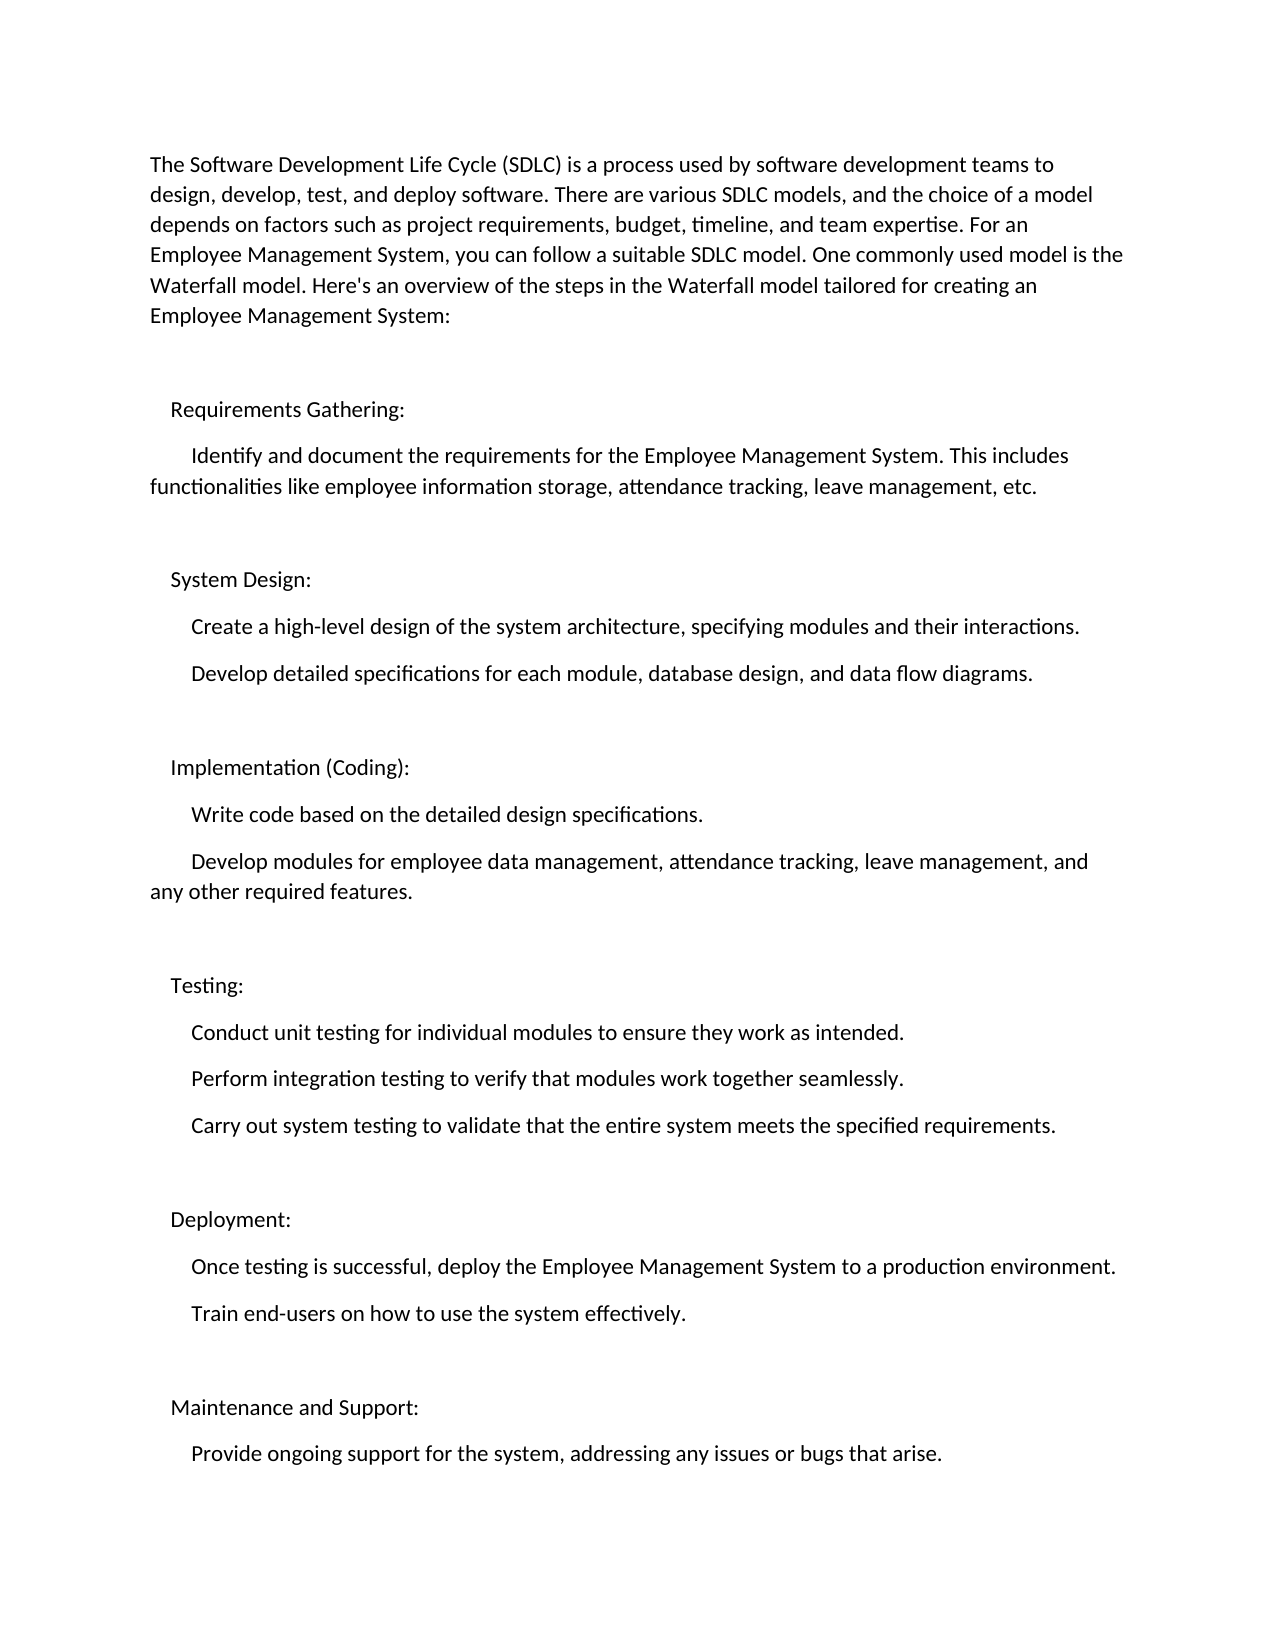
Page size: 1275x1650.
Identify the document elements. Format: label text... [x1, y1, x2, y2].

text System Design: [150, 566, 1125, 594]
text Identify and document the requirements for the Employee Management System. This includes functionalities like employee information storage, attendance tracking, leave management, etc. [150, 442, 1125, 500]
text Conduct unit testing for individual modules to ensure they work as intended. [150, 1018, 1125, 1046]
text Write code based on the detailed design specifications. [150, 800, 1125, 828]
text Create a high-level design of the system architecture, specifying modules and their interactions. [150, 612, 1125, 641]
text Requirements Gathering: [150, 395, 1125, 423]
text Train end-users on how to use the system effectively. [150, 1299, 1125, 1327]
text Deployment: [150, 1205, 1125, 1233]
text Maintenance and Support: [150, 1393, 1125, 1421]
text The Software Development Life Cycle (SDLC) is a process used by software development teams to design, develop, test, and deploy software. There are various SDLC models, and the choice of a model depends on factors such as project requirements, budget, timeline, and team expertise. For an Employee Management System, you can follow a suitable SDLC model. One commonly used model is the Waterfall model. Here's an overview of the steps in the Waterfall model tailored for creating an Employee Management System: [150, 150, 1125, 329]
text Develop detailed specifications for each module, database design, and data flow diagrams. [150, 659, 1125, 687]
text Develop modules for employee data management, attendance tracking, leave management, and any other required features. [150, 847, 1125, 905]
text Provide ongoing support for the system, addressing any issues or bugs that arise. [150, 1439, 1125, 1468]
text Implementation (Coding): [150, 753, 1125, 781]
text Once testing is successful, deploy the Employee Management System to a production environment. [150, 1252, 1125, 1280]
text Carry out system testing to validate that the entire system meets the specified requirements. [150, 1111, 1125, 1139]
text Testing: [150, 971, 1125, 999]
text Perform integration testing to verify that modules work together seamlessly. [150, 1064, 1125, 1093]
